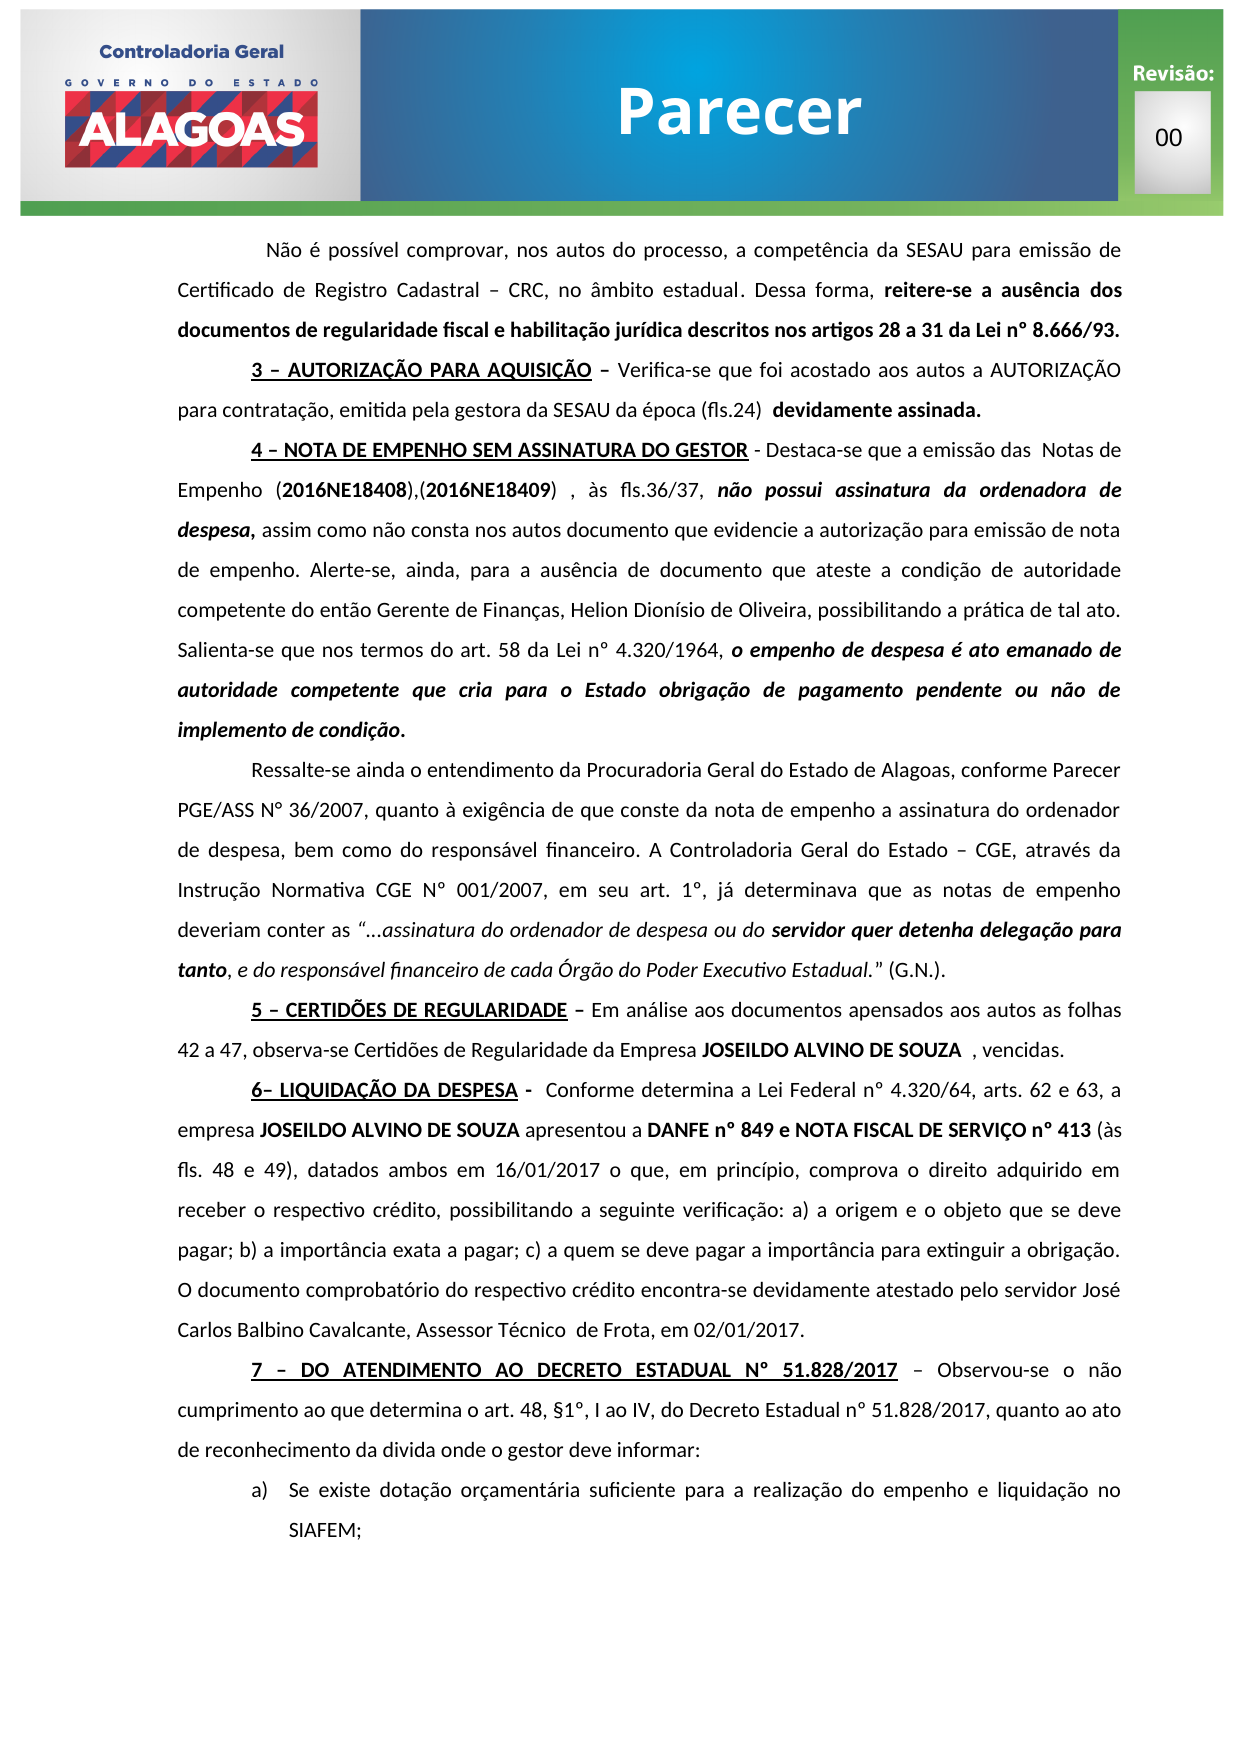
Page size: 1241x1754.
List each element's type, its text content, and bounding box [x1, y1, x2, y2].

text 6– LIQUIDAÇÃO DA DESPESA - Conforme determina a Lei Federal nº 4.320/64, arts. 62 e 63, a empresa JOSEILDO ALVINO DE SOUZA apresentou a DANFE nº 849 e NOTA FISCAL DE SERVIÇO nº 413 (às fls. 48 e 49), datados ambos em 16/01/2017 o que, em princípio, comprova o direito adquirido em receber o respectivo crédito, possibilitando a seguinte verificação: a) a origem e o objeto que se deve pagar; b) a importância exata a pagar; c) a quem se deve pagar a importância para extinguir a obrigação. O documento comprobatório do respectivo crédito encontra-se devidamente atestado pelo servidor José Carlos Balbino Cavalcante, Assessor Técnico de Frota, em 02/01/2017. [177, 1076, 1122, 1343]
text Não é possível comprovar, nos autos do processo, a competência da SESAU para emissão de Certificado de Registro Cadastral – CRC, no âmbito estadual. Dessa forma, reitere-se a ausência dos documentos de regularidade fiscal e habilitação jurídica descritos nos artigos 28 a 31 da Lei nº 8.666/93. [177, 236, 1122, 343]
list Se existe dotação orçamentária suficiente para a realização do empenho e liquidação no SIAFEM; [251, 1476, 1122, 1543]
text Ressalte-se ainda o entendimento da Procuradoria Geral do Estado de Alagoas, conforme Parecer PGE/ASS N° 36/2007, quanto à exigência de que conste da nota de empenho a assinatura do ordenador de despesa, bem como do responsável financeiro. A Controladoria Geral do Estado – CGE, através da Instrução Normativa CGE Nº 001/2007, em seu art. 1º, já determinava que as notas de empenho deveriam conter as “...assinatura do ordenador de despesa ou do servidor quer detenha delegação para tanto, e do responsável financeiro de cada Órgão do Poder Executivo Estadual.” (G.N.). [177, 756, 1122, 983]
text 4 – NOTA DE EMPENHO SEM ASSINATURA DO GESTOR - Destaca-se que a emissão das Notas de Empenho (2016NE18408),(2016NE18409) , às fls.36/37, não possui assinatura da ordenadora de despesa, assim como não consta nos autos documento que evidencie a autorização para emissão de nota de empenho. Alerte-se, ainda, para a ausência de documento que ateste a condição de autoridade competente do então Gerente de Finanças, Helion Dionísio de Oliveira, possibilitando a prática de tal ato. Salienta-se que nos termos do art. 58 da Lei nº 4.320/1964, o empenho de despesa é ato emanado de autoridade competente que cria para o Estado obrigação de pagamento pendente ou não de implemento de condição. [177, 436, 1122, 743]
text 3 – AUTORIZAÇÃO PARA AQUISIÇÃO – Verifica-se que foi acostado aos autos a AUTORIZAÇÃO para contratação, emitida pela gestora da SESAU da época (fls.24) devidamente assinada. [177, 356, 1122, 423]
text 7 – DO ATENDIMENTO AO DECRETO ESTADUAL Nº 51.828/2017 – Observou-se o não cumprimento ao que determina o art. 48, §1º, I ao IV, do Decreto Estadual nº 51.828/2017, quanto ao ato de reconhecimento da divida onde o gestor deve informar: [177, 1356, 1122, 1463]
picture [20, 9, 1224, 216]
text 5 – CERTIDÕES DE REGULARIDADE – Em análise aos documentos apensados aos autos as folhas 42 a 47, observa-se Certidões de Regularidade da Empresa JOSEILDO ALVINO DE SOUZA , vencidas. [177, 996, 1122, 1063]
